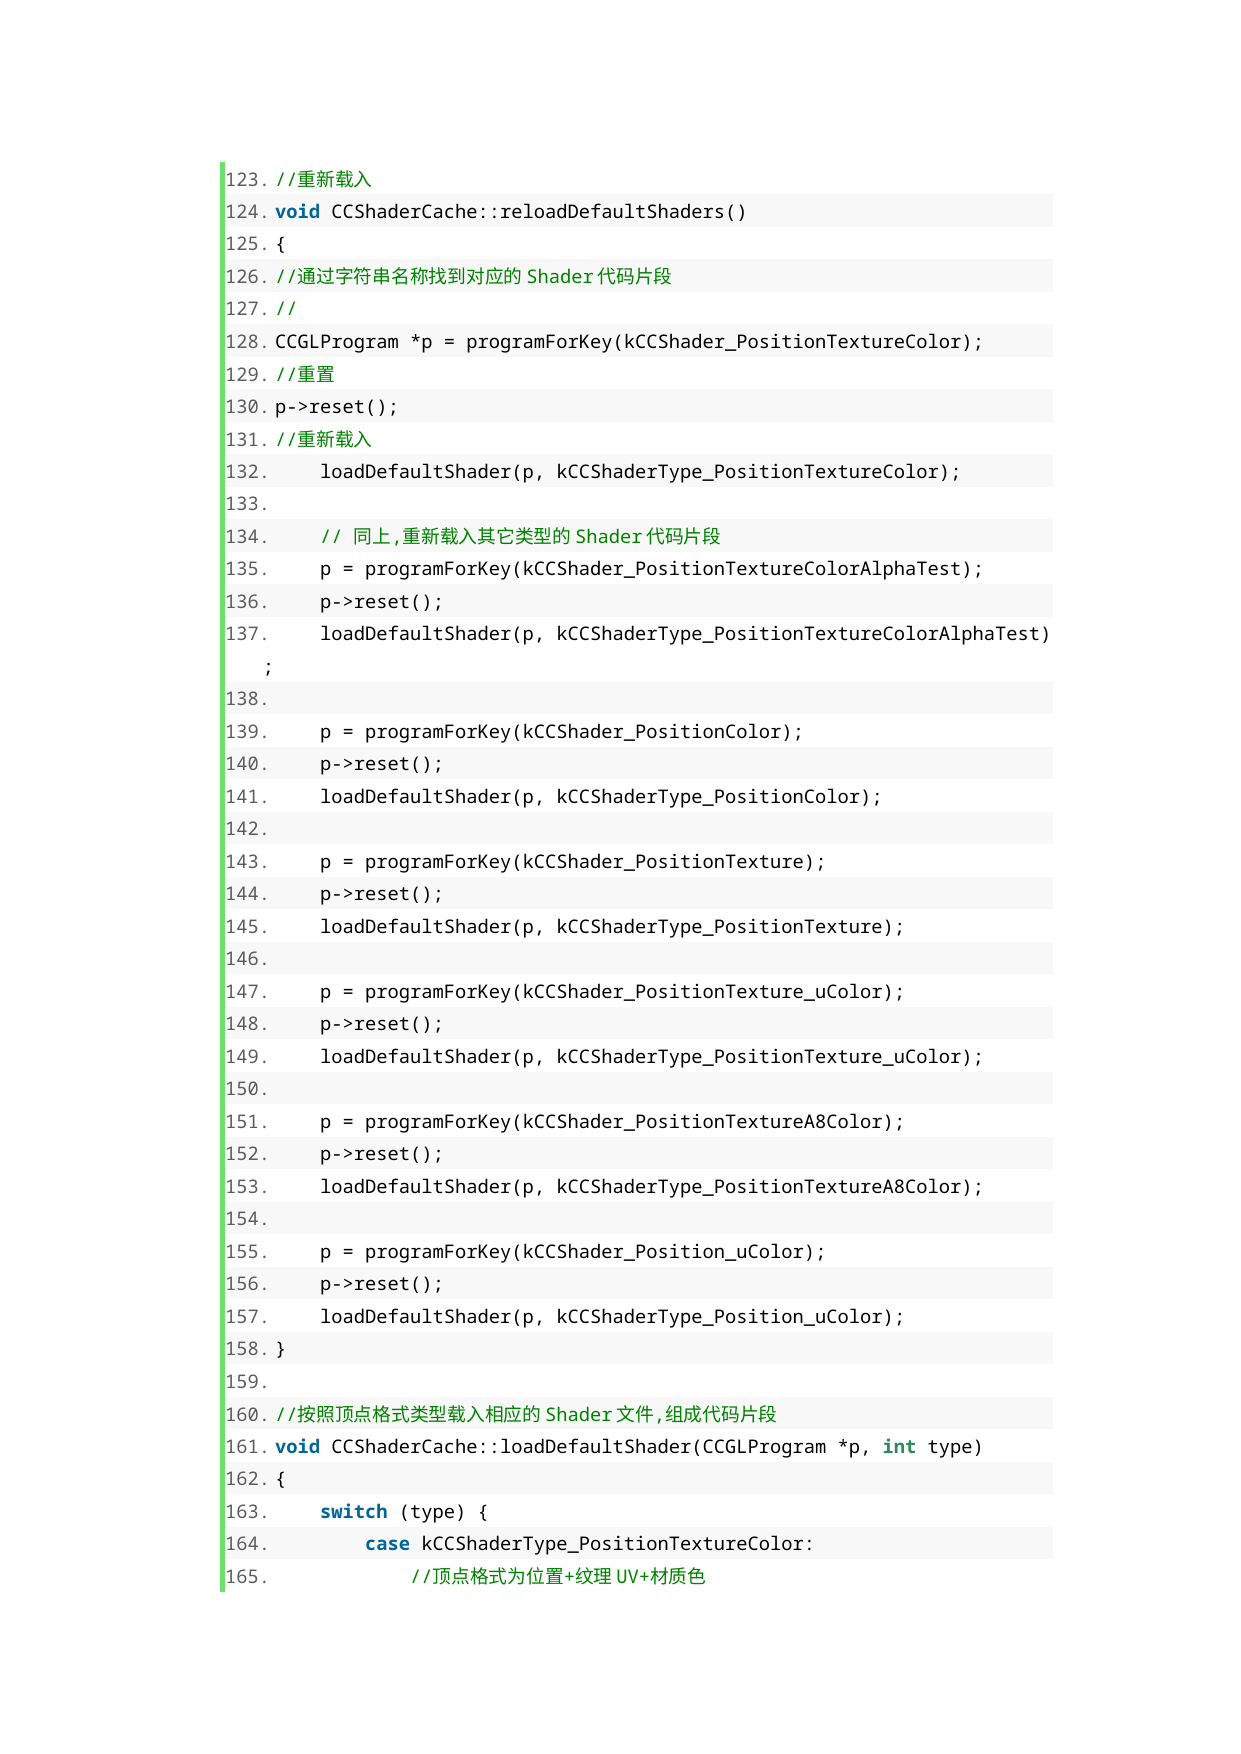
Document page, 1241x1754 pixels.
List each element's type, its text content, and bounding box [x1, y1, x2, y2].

list //顶点格式为位置+纹理UV+材质色 [225, 1559, 1053, 1592]
list p->reset(); [225, 1137, 1053, 1169]
list // [225, 292, 1053, 324]
list p = programForKey(kCCShader_PositionColor); [225, 714, 1053, 747]
list loadDefaultShader(p, kCCShaderType_PositionTextureColorAlphaTest); [225, 617, 1053, 682]
list //按照顶点格式类型载入相应的Shader文件,组成代码片段 [225, 1397, 1053, 1429]
list void CCShaderCache::loadDefaultShader(CCGLProgram *p, int type) [225, 1429, 1053, 1462]
list switch (type) { [225, 1494, 1053, 1527]
list void CCShaderCache::reloadDefaultShaders() [225, 194, 1053, 227]
list p = programForKey(kCCShader_Position_uColor); [225, 1234, 1053, 1267]
list loadDefaultShader(p, kCCShaderType_PositionTextureA8Color); [225, 1169, 1053, 1202]
list case kCCShaderType_PositionTextureColor: [225, 1527, 1053, 1559]
list //通过字符串名称找到对应的Shader代码片段 [225, 259, 1053, 292]
list p = programForKey(kCCShader_PositionTexture); [225, 844, 1053, 877]
list //重新载入 [225, 162, 1053, 194]
list // 同上,重新载入其它类型的Shader代码片段 [225, 519, 1053, 552]
list p = programForKey(kCCShader_PositionTextureA8Color); [225, 1104, 1053, 1137]
list loadDefaultShader(p, kCCShaderType_PositionTextureColor); [225, 454, 1053, 487]
list loadDefaultShader(p, kCCShaderType_Position_uColor); [225, 1299, 1053, 1332]
list p->reset(); [225, 584, 1053, 617]
list p->reset(); [225, 747, 1053, 779]
list p = programForKey(kCCShader_PositionTexture_uColor); [225, 974, 1053, 1007]
list loadDefaultShader(p, kCCShaderType_PositionColor); [225, 779, 1053, 812]
list p->reset(); [225, 389, 1053, 422]
list { [225, 227, 1053, 259]
list { [225, 1462, 1053, 1494]
list loadDefaultShader(p, kCCShaderType_PositionTexture); [225, 909, 1053, 942]
list loadDefaultShader(p, kCCShaderType_PositionTexture_uColor); [225, 1039, 1053, 1072]
list p->reset(); [225, 877, 1053, 909]
list p->reset(); [225, 1007, 1053, 1039]
list p = programForKey(kCCShader_PositionTextureColorAlphaTest); [225, 552, 1053, 584]
list CCGLProgram *p = programForKey(kCCShader_PositionTextureColor); [225, 324, 1053, 357]
list p->reset(); [225, 1267, 1053, 1299]
list } [225, 1332, 1053, 1364]
list //重新载入 [225, 422, 1053, 454]
list //重置 [225, 357, 1053, 389]
